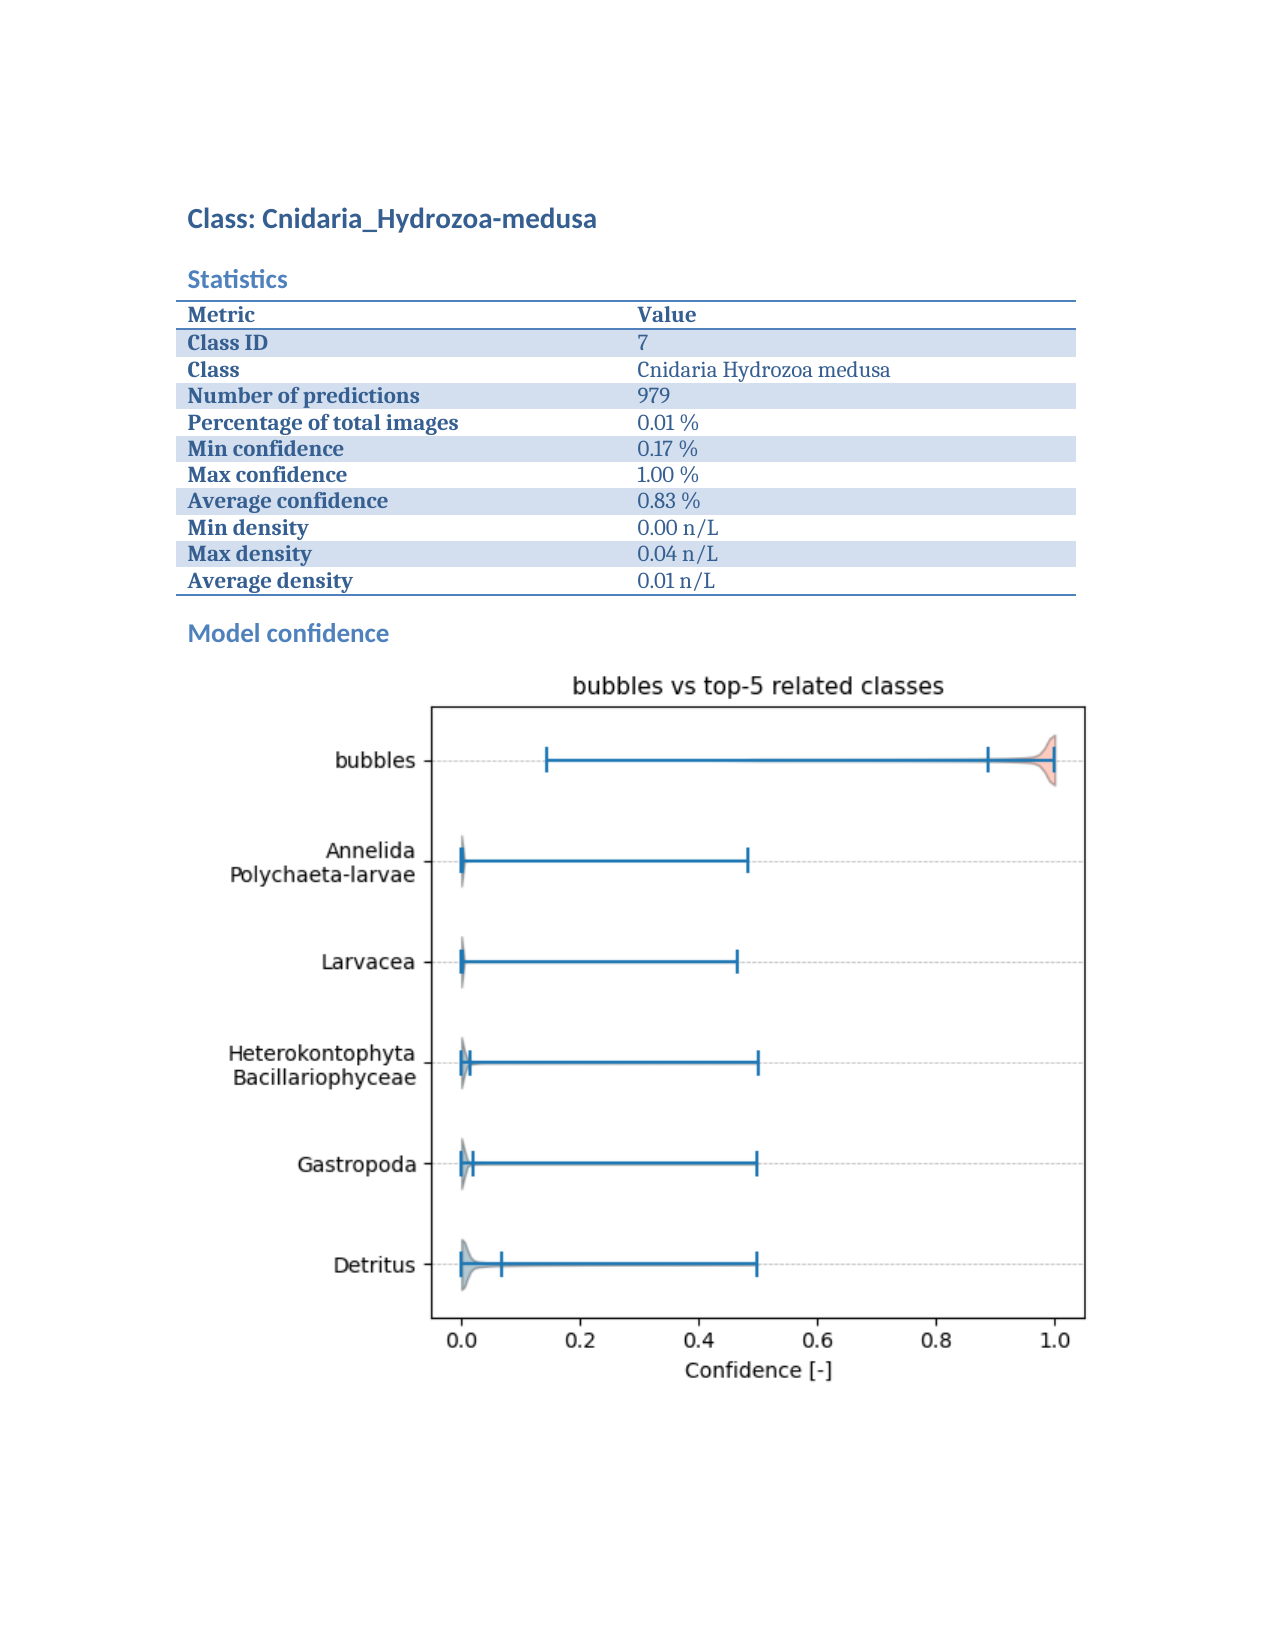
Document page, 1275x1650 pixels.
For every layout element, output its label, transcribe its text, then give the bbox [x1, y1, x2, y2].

table_header Value [626, 302, 1076, 328]
table_cell Percentage of total images [176, 409, 626, 436]
table_cell Max confidence [176, 462, 626, 488]
subtitle Model confidence [187, 617, 1087, 650]
table_cell 0.04 n/L [626, 541, 1076, 567]
table_cell 1.00 % [626, 462, 1076, 488]
table_cell 979 [626, 383, 1076, 409]
table_cell 0.00 n/L [626, 515, 1076, 541]
table_cell Class [176, 357, 626, 383]
table_cell 0.83 % [626, 488, 1076, 515]
table_cell Class ID [176, 330, 626, 357]
table_cell 7 [626, 330, 1076, 357]
table_cell 0.01 % [626, 409, 1076, 436]
subtitle Statistics [187, 262, 1087, 295]
table_cell Max density [176, 541, 626, 567]
table_cell 0.01 n/L [626, 568, 1076, 594]
table_header Metric [176, 302, 626, 328]
table_cell Min density [176, 515, 626, 541]
subtitle Class: Cnidaria_Hydrozoa-medusa [187, 200, 1087, 236]
table_cell Min confidence [176, 436, 626, 462]
table_cell Cnidaria Hydrozoa medusa [626, 357, 1076, 383]
table_cell Average density [176, 568, 626, 594]
picture [206, 654, 1107, 1405]
table_cell 0.17 % [626, 436, 1076, 462]
table_cell Average confidence [176, 488, 626, 515]
table_cell Number of predictions [176, 383, 626, 409]
